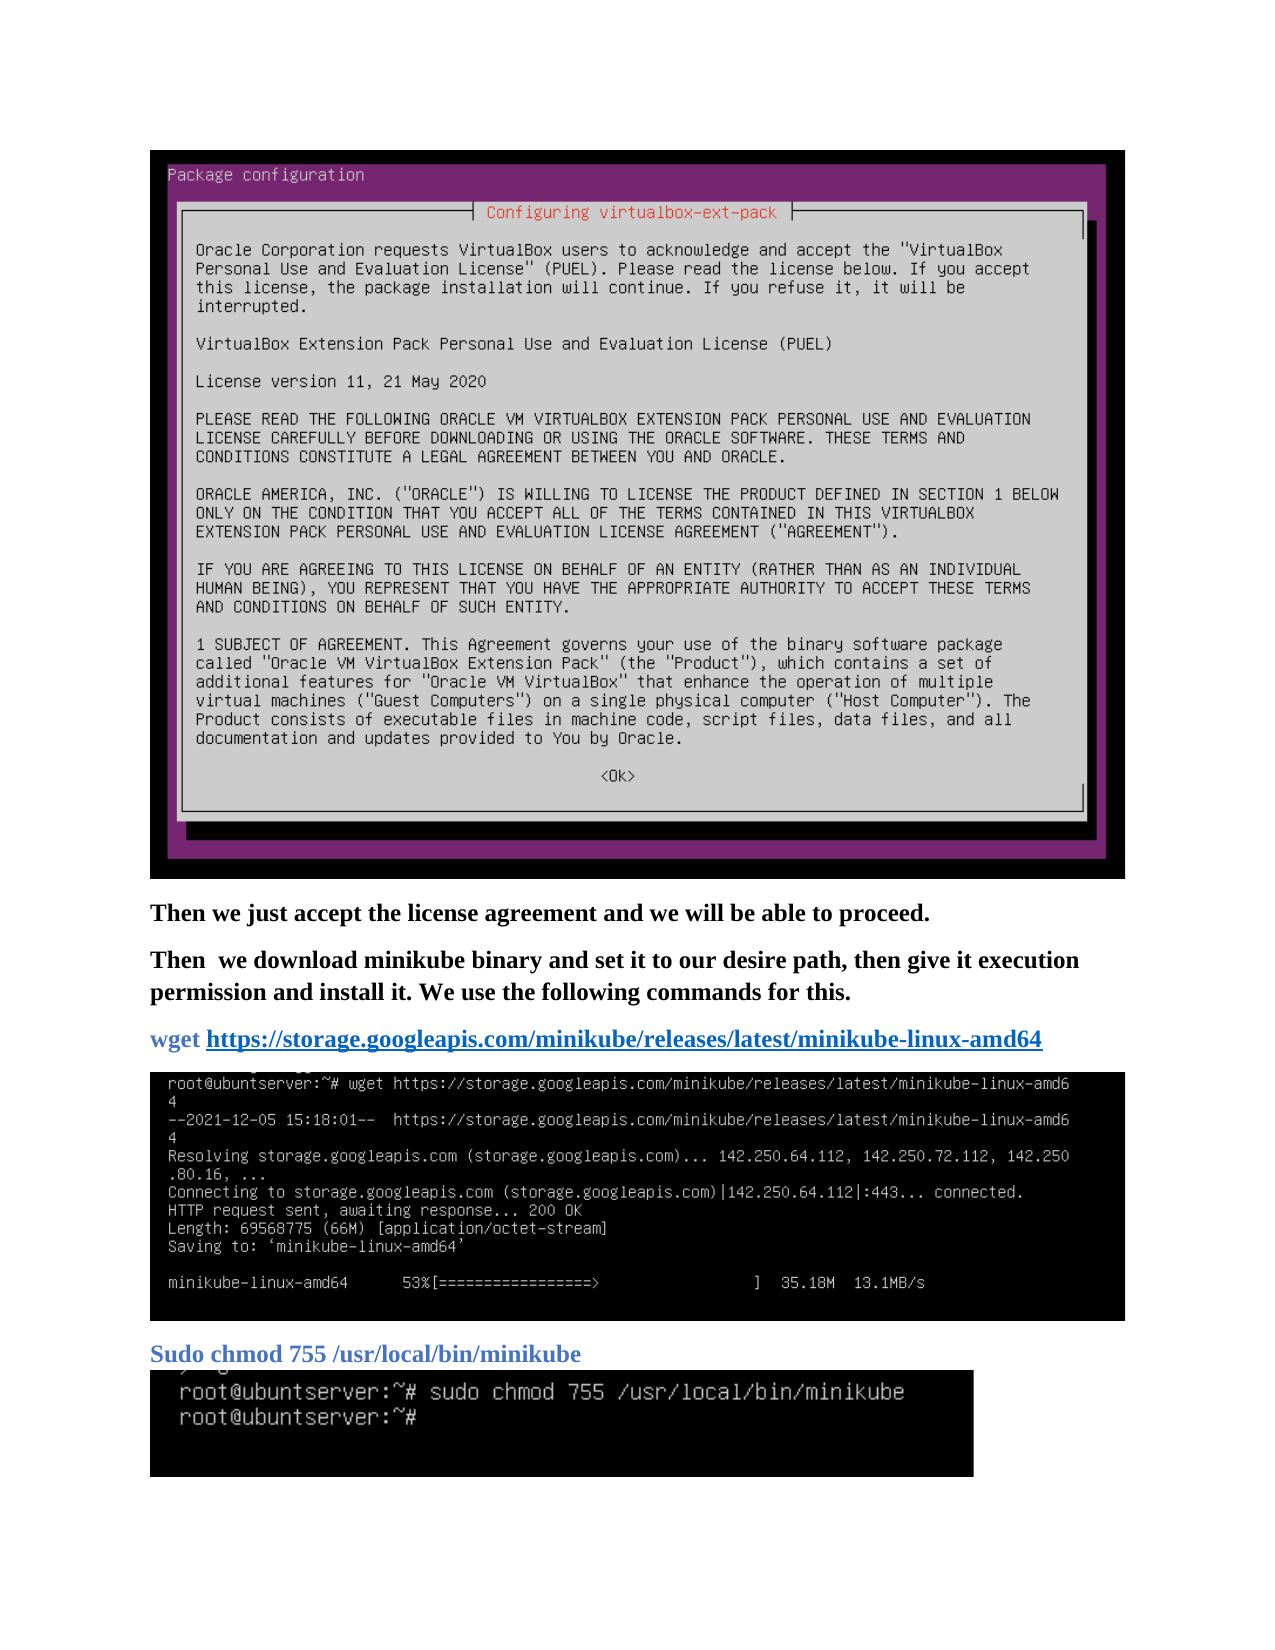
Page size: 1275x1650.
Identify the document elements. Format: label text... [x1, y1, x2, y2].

picture [150, 1072, 1125, 1321]
picture [150, 150, 1125, 879]
text Then we download minikube binary and set it to our desire path, then give it execution permission and install it. We use the following commands for this. [150, 946, 1125, 1005]
text wget https://storage.googleapis.com/minikube/releases/latest/minikube-linux-amd64 [150, 1024, 1125, 1053]
text Then we just accept the license agreement and we will be able to proceed. [150, 898, 1125, 927]
picture [150, 1370, 974, 1477]
